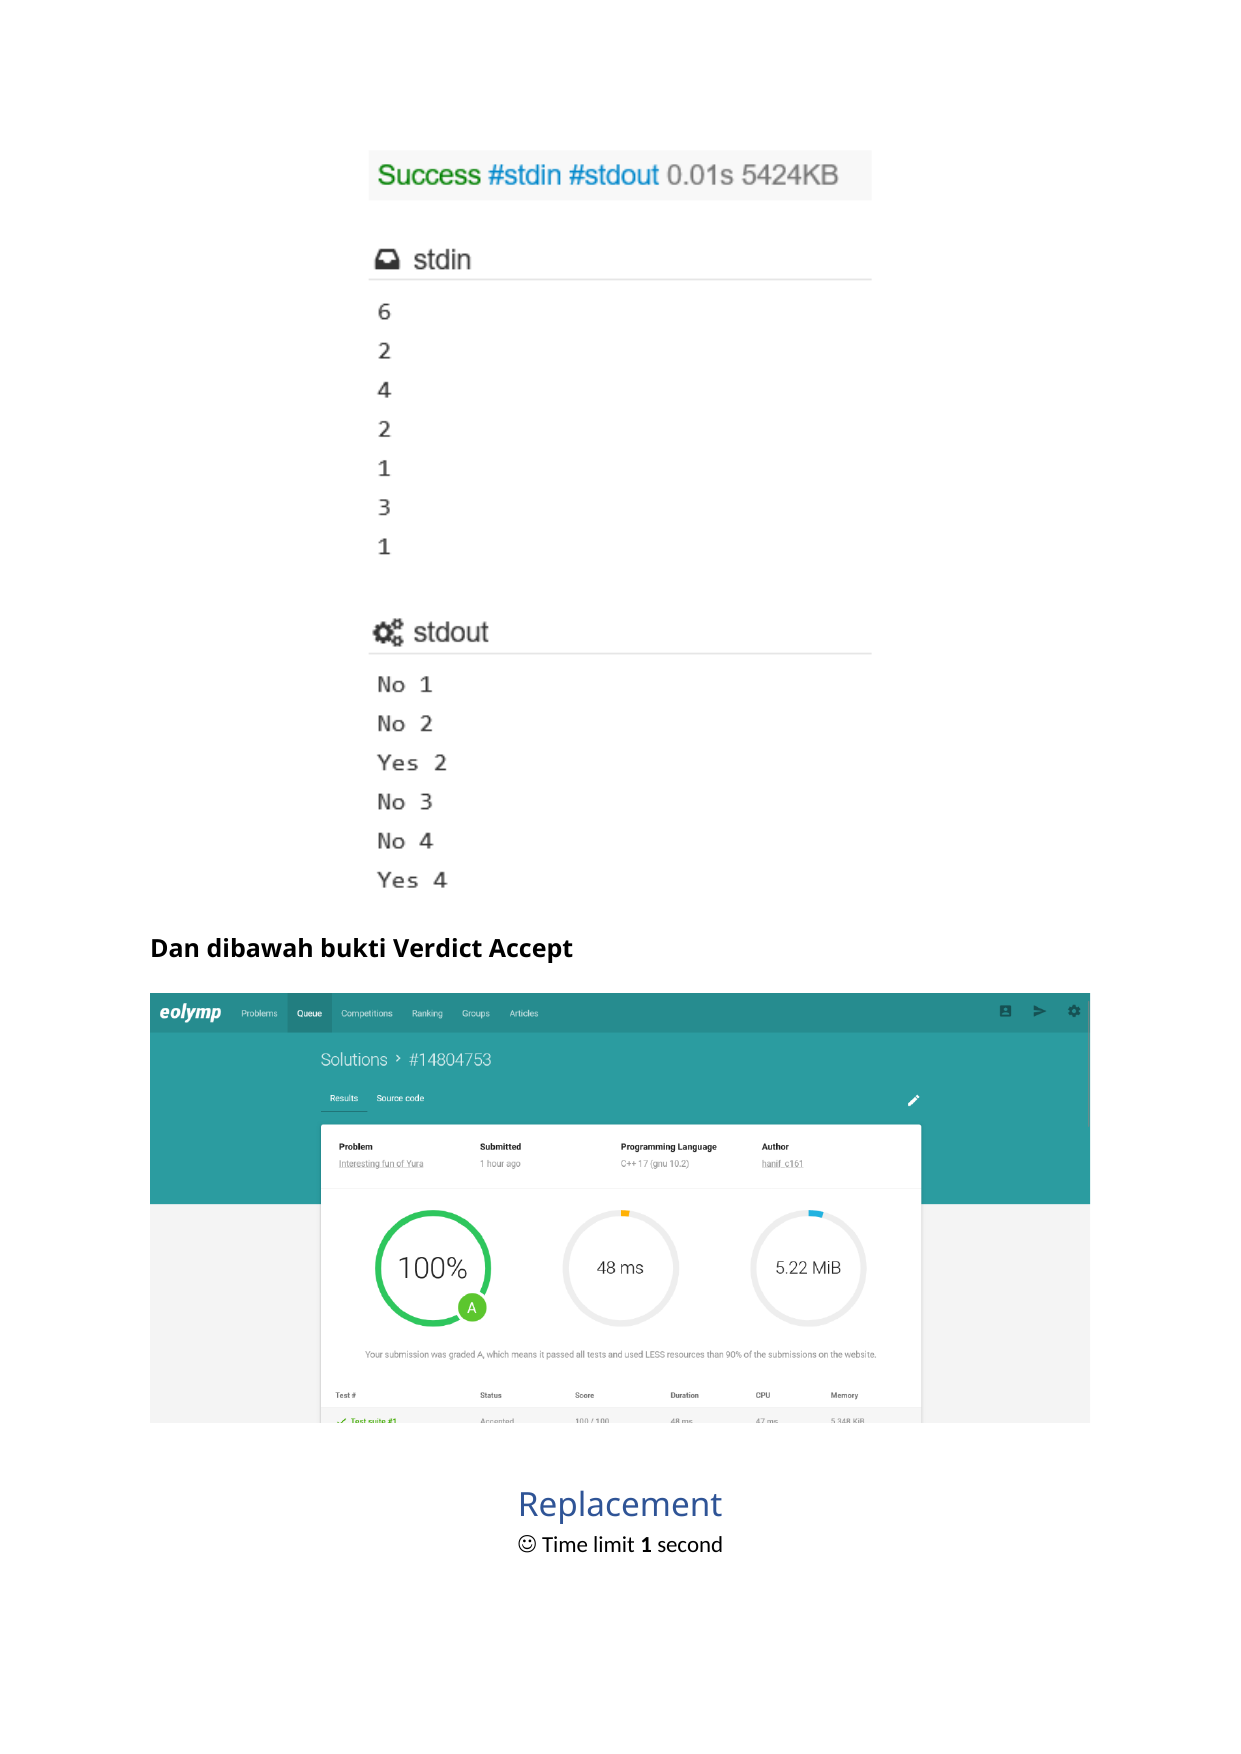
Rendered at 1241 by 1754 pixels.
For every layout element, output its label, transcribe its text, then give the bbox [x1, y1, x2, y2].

subtitle Replacement [150, 1481, 1090, 1526]
picture [150, 993, 1091, 1423]
picture [368, 150, 872, 902]
text  Time limit 1 second [150, 1530, 1090, 1558]
text Dan dibawah bukti Verdict Accept [150, 931, 1090, 965]
